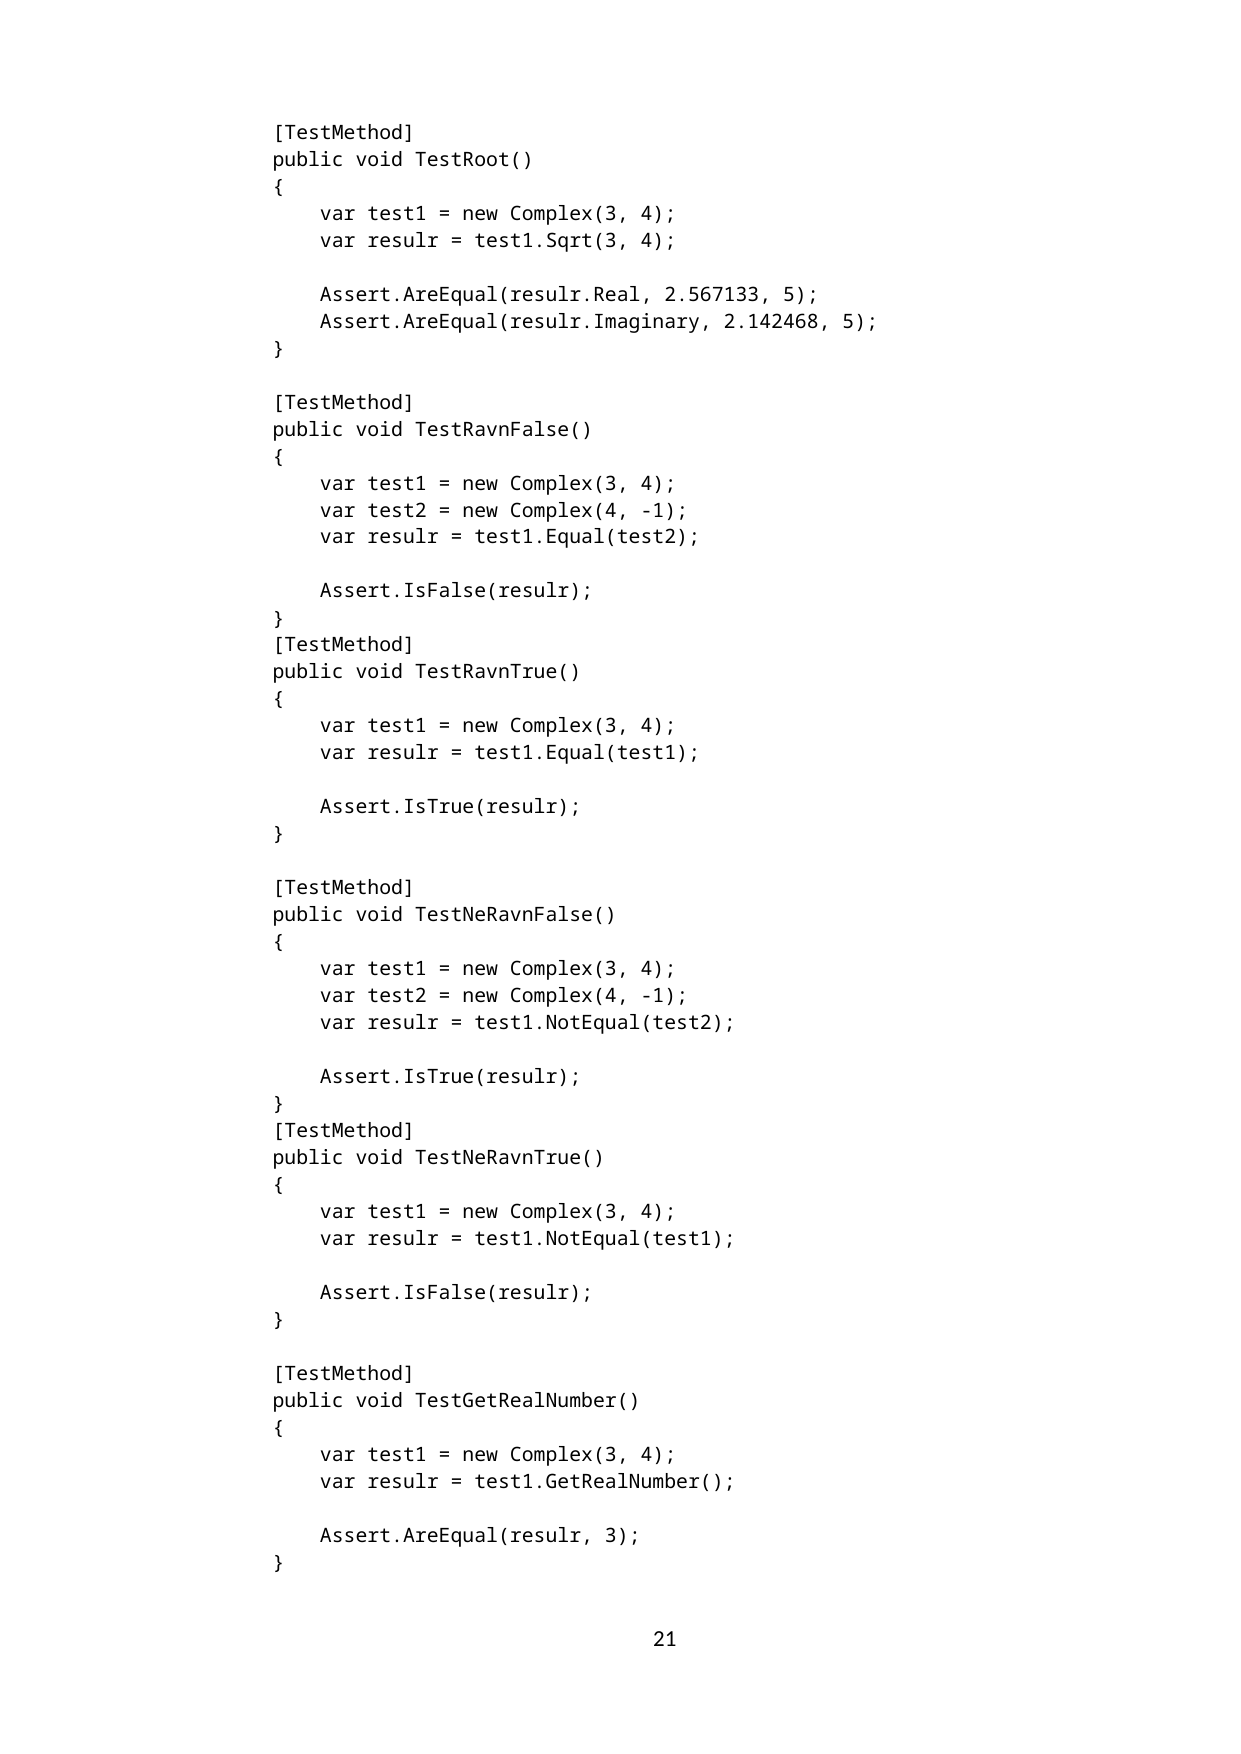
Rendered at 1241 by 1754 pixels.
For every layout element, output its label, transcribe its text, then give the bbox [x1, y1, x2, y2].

text var test2 = new Complex(4, -1); [177, 496, 1152, 523]
text { [177, 927, 1152, 954]
text var test2 = new Complex(4, -1); [177, 981, 1152, 1008]
text } [177, 819, 1152, 847]
text var test1 = new Complex(3, 4); [177, 469, 1152, 496]
text Assert.IsFalse(resulr); [177, 577, 1152, 604]
text public void TestNeRavnTrue() [177, 1143, 1152, 1170]
text public void TestRoot() [177, 145, 1152, 172]
text var test1 = new Complex(3, 4); [177, 954, 1152, 981]
text { [177, 1170, 1152, 1197]
text var resulr = test1.Equal(test1); [177, 739, 1152, 766]
text var resulr = test1.Sqrt(3, 4); [177, 226, 1152, 253]
text Assert.AreEqual(resulr, 3); [177, 1521, 1152, 1548]
text [TestMethod] [177, 388, 1152, 415]
text { [177, 685, 1152, 712]
text } [177, 334, 1152, 361]
text var resulr = test1.NotEqual(test2); [177, 1008, 1152, 1035]
text { [177, 442, 1152, 469]
text var test1 = new Complex(3, 4); [177, 1197, 1152, 1224]
text var resulr = test1.Equal(test2); [177, 523, 1152, 550]
text { [177, 1413, 1152, 1440]
text [TestMethod] [177, 1116, 1152, 1143]
text var resulr = test1.GetRealNumber(); [177, 1467, 1152, 1494]
text var test1 = new Complex(3, 4); [177, 712, 1152, 739]
text var resulr = test1.NotEqual(test1); [177, 1224, 1152, 1251]
text [TestMethod] [177, 631, 1152, 658]
text Assert.IsFalse(resulr); [177, 1278, 1152, 1305]
text } [177, 604, 1152, 631]
text var test1 = new Complex(3, 4); [177, 1440, 1152, 1467]
text } [177, 1089, 1152, 1116]
text public void TestNeRavnFalse() [177, 901, 1152, 927]
text } [177, 1305, 1152, 1332]
text public void TestGetRealNumber() [177, 1386, 1152, 1413]
text Assert.IsTrue(resulr); [177, 793, 1152, 819]
text [TestMethod] [177, 118, 1152, 145]
text public void TestRavnFalse() [177, 415, 1152, 442]
text var test1 = new Complex(3, 4); [177, 199, 1152, 226]
text Assert.IsTrue(resulr); [177, 1062, 1152, 1089]
text public void TestRavnTrue() [177, 658, 1152, 685]
text [TestMethod] [177, 873, 1152, 901]
text Assert.AreEqual(resulr.Imaginary, 2.142468, 5); [177, 307, 1152, 334]
text [TestMethod] [177, 1359, 1152, 1386]
text Assert.AreEqual(resulr.Real, 2.567133, 5); [177, 280, 1152, 307]
text } [177, 1548, 1152, 1575]
text { [177, 172, 1152, 199]
